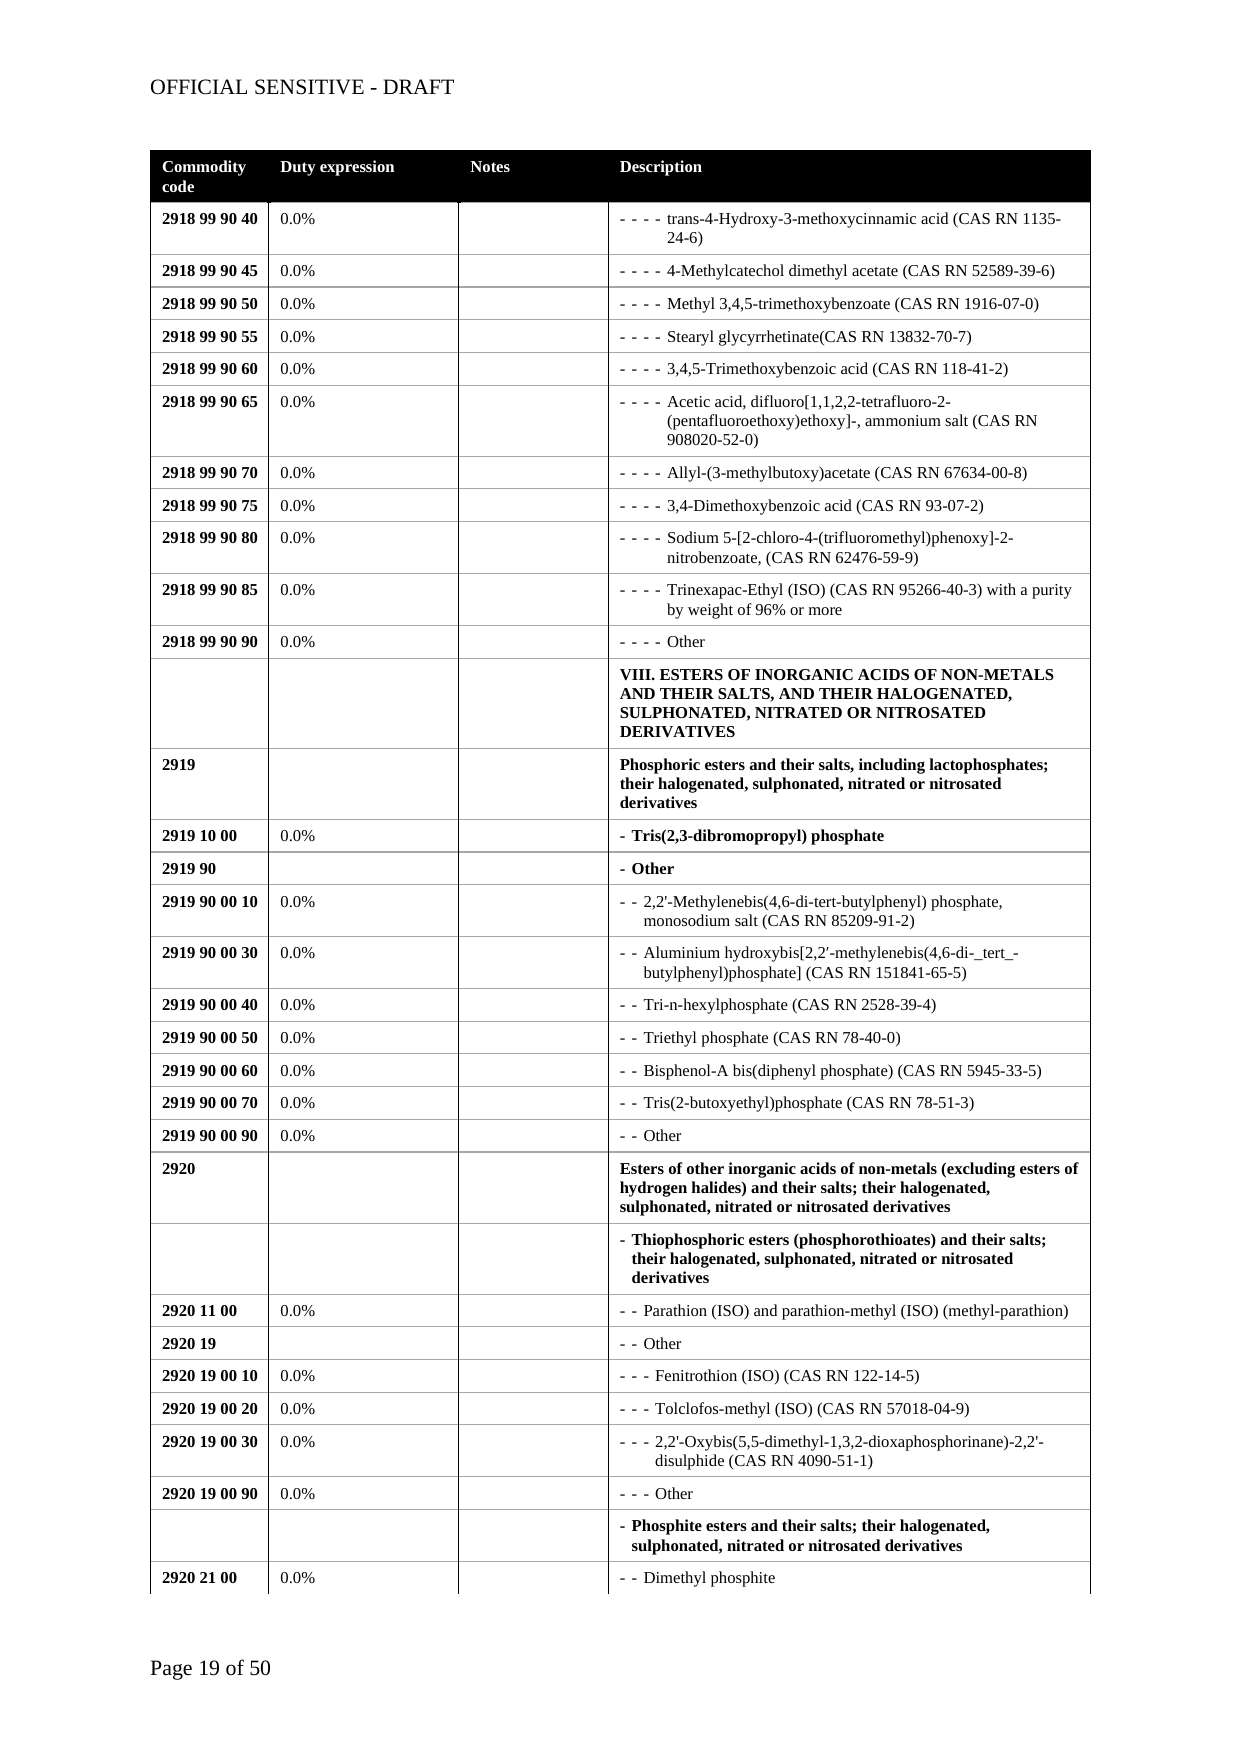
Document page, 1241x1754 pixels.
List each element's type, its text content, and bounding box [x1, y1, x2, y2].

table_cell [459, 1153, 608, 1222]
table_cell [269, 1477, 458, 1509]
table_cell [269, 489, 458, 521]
table_header Description [608, 151, 1090, 202]
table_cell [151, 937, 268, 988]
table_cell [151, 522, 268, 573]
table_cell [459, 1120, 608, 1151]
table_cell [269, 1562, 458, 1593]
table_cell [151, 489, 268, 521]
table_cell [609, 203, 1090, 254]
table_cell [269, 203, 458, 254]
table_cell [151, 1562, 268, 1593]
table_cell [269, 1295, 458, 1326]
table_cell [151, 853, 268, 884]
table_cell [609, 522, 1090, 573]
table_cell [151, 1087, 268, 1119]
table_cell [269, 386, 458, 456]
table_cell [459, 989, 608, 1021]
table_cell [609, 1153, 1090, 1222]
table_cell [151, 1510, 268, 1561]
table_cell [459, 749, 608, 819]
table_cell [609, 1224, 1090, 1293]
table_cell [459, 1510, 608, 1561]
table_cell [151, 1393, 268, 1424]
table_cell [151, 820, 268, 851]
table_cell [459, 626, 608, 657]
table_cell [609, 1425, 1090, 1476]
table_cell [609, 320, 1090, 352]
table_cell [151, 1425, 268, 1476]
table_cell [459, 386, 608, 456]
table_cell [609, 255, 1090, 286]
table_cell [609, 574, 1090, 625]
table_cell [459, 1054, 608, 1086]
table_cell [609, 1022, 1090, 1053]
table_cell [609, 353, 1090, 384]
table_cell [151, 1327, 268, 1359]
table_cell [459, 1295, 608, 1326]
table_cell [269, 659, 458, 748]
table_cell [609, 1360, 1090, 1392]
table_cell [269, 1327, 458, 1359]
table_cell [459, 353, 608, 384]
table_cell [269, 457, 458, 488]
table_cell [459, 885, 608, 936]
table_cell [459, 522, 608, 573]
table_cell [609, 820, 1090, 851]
table_header Duty expression [271, 151, 457, 202]
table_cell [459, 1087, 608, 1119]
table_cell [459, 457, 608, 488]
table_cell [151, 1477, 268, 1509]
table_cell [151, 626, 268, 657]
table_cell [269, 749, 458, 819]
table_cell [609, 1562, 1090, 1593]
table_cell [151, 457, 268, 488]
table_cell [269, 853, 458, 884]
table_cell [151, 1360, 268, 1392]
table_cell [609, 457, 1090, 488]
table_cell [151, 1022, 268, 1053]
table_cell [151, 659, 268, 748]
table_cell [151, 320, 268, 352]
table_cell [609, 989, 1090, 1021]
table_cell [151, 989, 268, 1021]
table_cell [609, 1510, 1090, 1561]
table_header Commodity code [151, 151, 267, 202]
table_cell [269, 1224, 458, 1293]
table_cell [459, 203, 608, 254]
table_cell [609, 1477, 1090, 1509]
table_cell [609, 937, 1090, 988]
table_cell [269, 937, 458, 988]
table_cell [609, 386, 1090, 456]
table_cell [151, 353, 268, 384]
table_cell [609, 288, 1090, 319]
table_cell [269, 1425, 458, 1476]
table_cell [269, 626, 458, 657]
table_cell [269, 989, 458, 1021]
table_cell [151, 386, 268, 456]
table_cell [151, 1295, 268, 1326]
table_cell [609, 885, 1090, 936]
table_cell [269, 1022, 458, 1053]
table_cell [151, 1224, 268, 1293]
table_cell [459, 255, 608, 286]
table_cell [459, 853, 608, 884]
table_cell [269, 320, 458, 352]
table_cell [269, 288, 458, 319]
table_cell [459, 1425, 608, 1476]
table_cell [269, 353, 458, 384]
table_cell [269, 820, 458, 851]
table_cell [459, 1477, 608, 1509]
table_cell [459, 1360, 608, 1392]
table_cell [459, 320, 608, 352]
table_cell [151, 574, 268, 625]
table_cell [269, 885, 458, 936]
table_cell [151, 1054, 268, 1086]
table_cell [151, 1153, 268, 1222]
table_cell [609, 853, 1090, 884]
table_header Notes [461, 151, 608, 202]
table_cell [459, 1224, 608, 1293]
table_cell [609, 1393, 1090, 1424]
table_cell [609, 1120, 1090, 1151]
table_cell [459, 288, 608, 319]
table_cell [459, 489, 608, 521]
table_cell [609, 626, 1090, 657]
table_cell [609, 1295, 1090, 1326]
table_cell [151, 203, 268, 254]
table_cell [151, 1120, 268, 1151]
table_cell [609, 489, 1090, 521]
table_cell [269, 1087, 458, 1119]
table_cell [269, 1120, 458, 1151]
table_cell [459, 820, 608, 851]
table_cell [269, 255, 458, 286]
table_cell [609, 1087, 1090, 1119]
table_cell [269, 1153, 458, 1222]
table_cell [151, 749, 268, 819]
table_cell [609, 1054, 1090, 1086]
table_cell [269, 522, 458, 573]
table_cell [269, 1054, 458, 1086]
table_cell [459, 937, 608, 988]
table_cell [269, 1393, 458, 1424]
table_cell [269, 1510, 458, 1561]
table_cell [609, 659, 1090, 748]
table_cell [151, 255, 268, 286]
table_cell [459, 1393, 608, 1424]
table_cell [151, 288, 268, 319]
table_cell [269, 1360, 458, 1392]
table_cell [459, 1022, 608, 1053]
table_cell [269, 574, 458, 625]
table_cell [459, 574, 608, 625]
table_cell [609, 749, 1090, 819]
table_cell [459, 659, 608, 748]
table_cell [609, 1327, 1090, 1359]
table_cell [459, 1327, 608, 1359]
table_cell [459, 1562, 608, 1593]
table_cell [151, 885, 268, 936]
